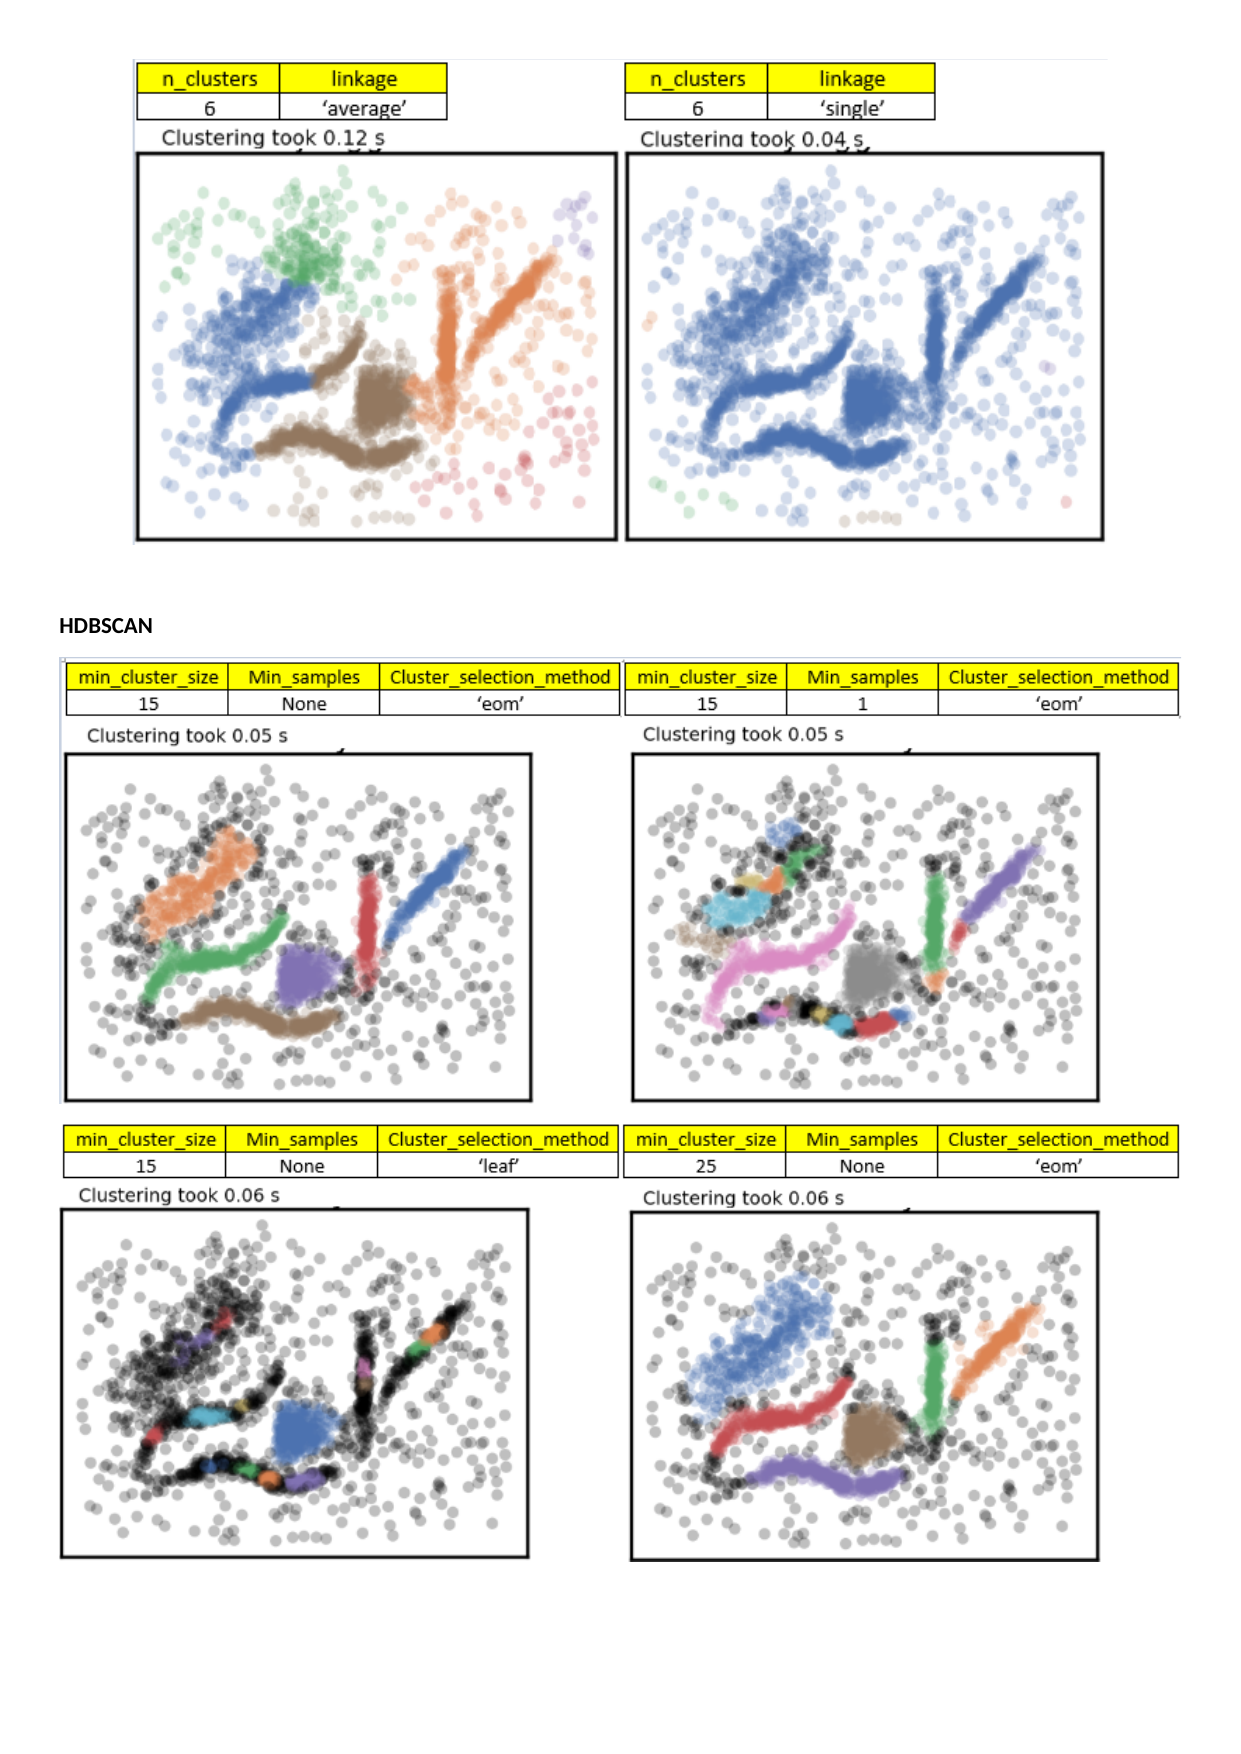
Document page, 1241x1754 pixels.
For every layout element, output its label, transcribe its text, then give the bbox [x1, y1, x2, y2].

picture [59, 657, 1182, 1104]
picture [132, 59, 1108, 545]
picture [59, 1122, 1182, 1562]
text HDBSCAN [59, 611, 1181, 639]
